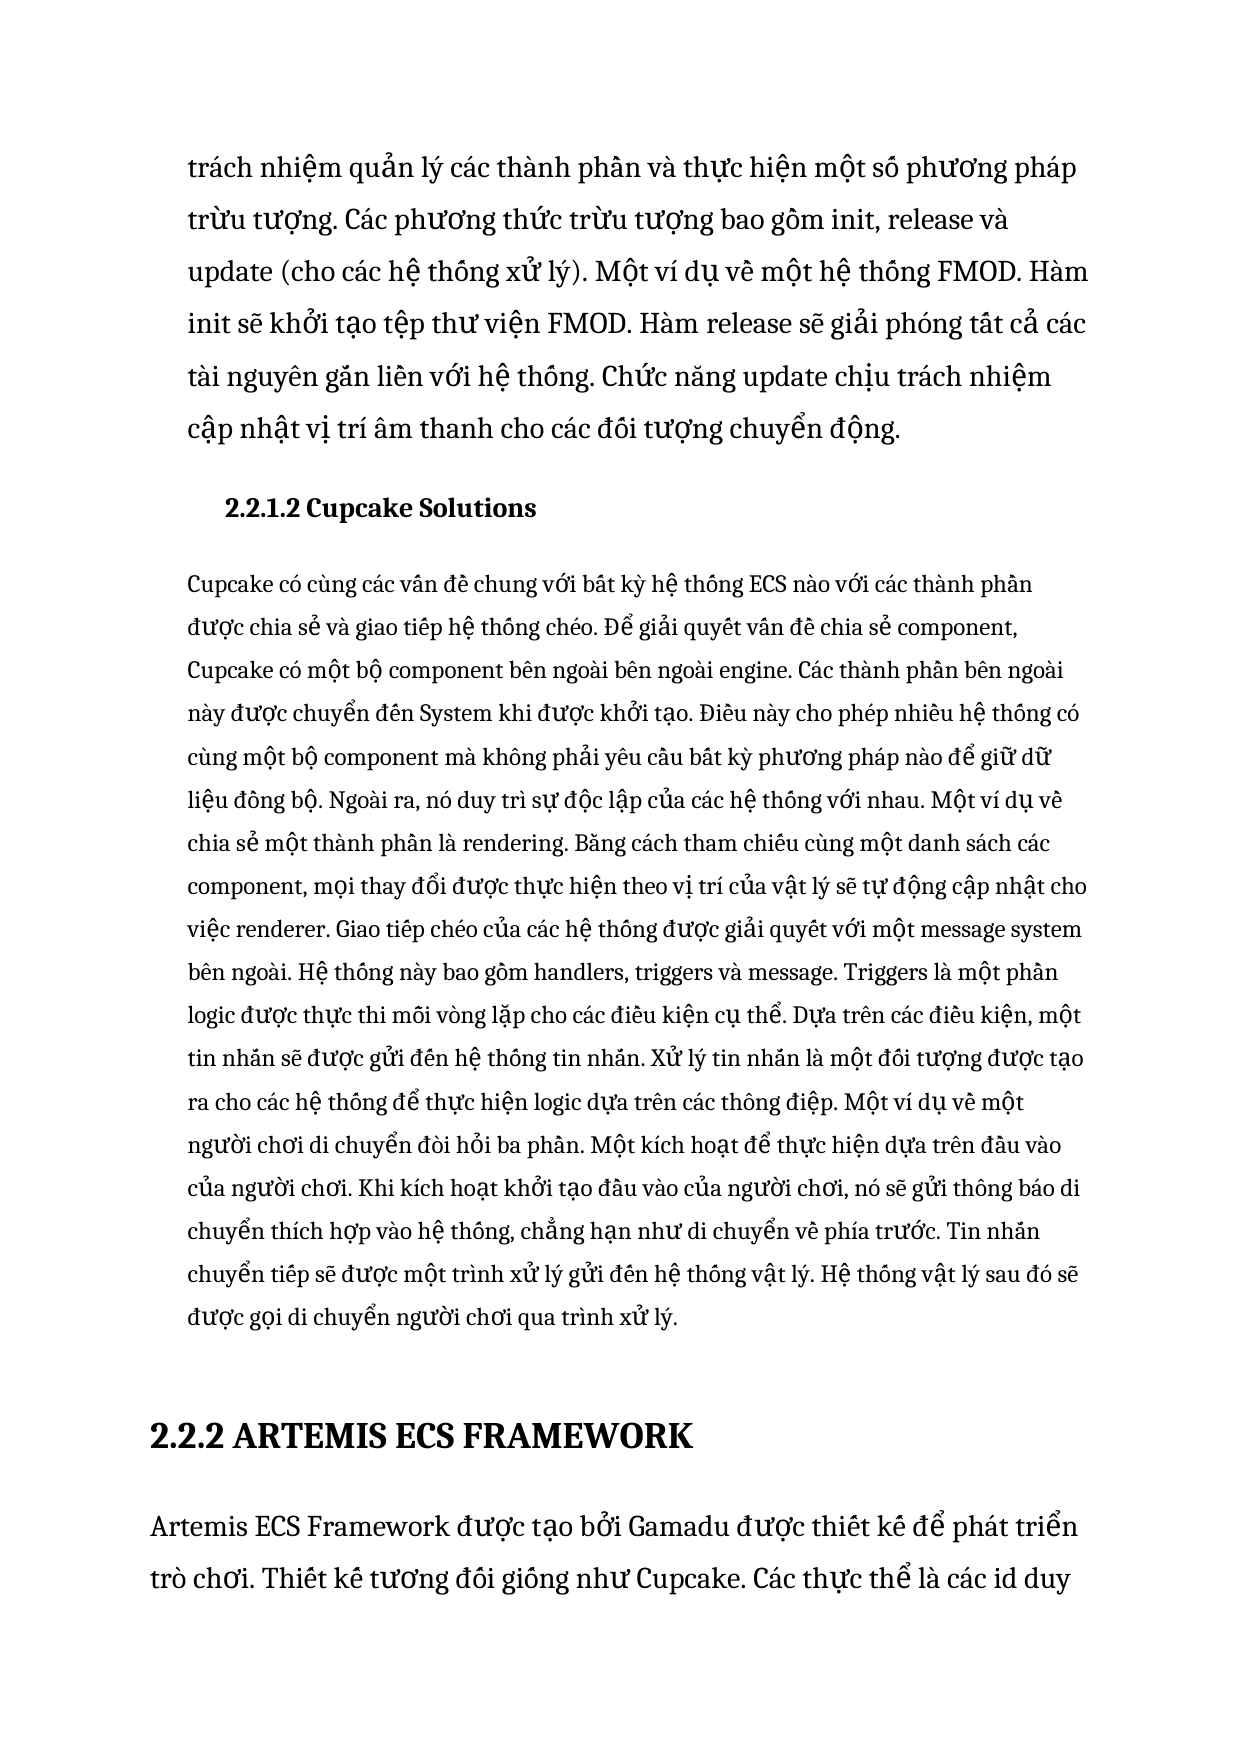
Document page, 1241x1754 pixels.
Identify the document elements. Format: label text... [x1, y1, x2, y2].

subtitle 2.2.2 ARTEMIS ECS FRAMEWORK [150, 1415, 1090, 1458]
subtitle 2.2.1.2 Cupcake Solutions [225, 492, 1090, 525]
text Cupcake có cùng các vấn đề chung với bất kỳ hệ thống ECS ​​nào với các thành phần được chia sẻ và giao tiếp hệ thống chéo. Để giải quyết vấn đề chia sẻ component, Cupcake có một bộ component bên ngoài bên ngoài engine. Các thành phần bên ngoài này được chuyển đến System khi được khởi tạo. Điều này cho phép nhiều hệ thống có cùng một bộ component mà không phải yêu cầu bất kỳ phương pháp nào để giữ dữ liệu đồng bộ. Ngoài ra, nó duy trì sự độc lập của các hệ thống với nhau. Một ví dụ về chia sẻ một thành phần là rendering. Bằng cách tham chiếu cùng một danh sách các component, mọi thay đổi được thực hiện theo vị trí của vật lý sẽ tự động cập nhật cho việc renderer. Giao tiếp chéo của các hệ thống được giải quyết với một message system bên ngoài. Hệ thống này bao gồm handlers, triggers và message. Triggers là một phần logic được thực thi mỗi vòng lặp cho các điều kiện cụ thể. Dựa trên các điều kiện, một tin nhắn sẽ được gửi đến hệ thống tin nhắn. Xử lý tin nhắn là một đối tượng được tạo ra cho các hệ thống để thực hiện logic dựa trên các thông điệp. Một ví dụ về một người chơi di chuyển đòi hỏi ba phần. Một kích hoạt để thực hiện dựa trên đầu vào của người chơi. Khi kích hoạt khởi tạo đầu vào của người chơi, nó sẽ gửi thông báo di chuyển thích hợp vào hệ thống, chẳng hạn như di chuyển về phía trước. Tin nhắn chuyển tiếp sẽ được một trình xử lý gửi đến hệ thống vật lý. Hệ thống vật lý sau đó sẽ được gọi di chuyển người chơi qua trình xử lý. [187, 570, 1090, 1332]
